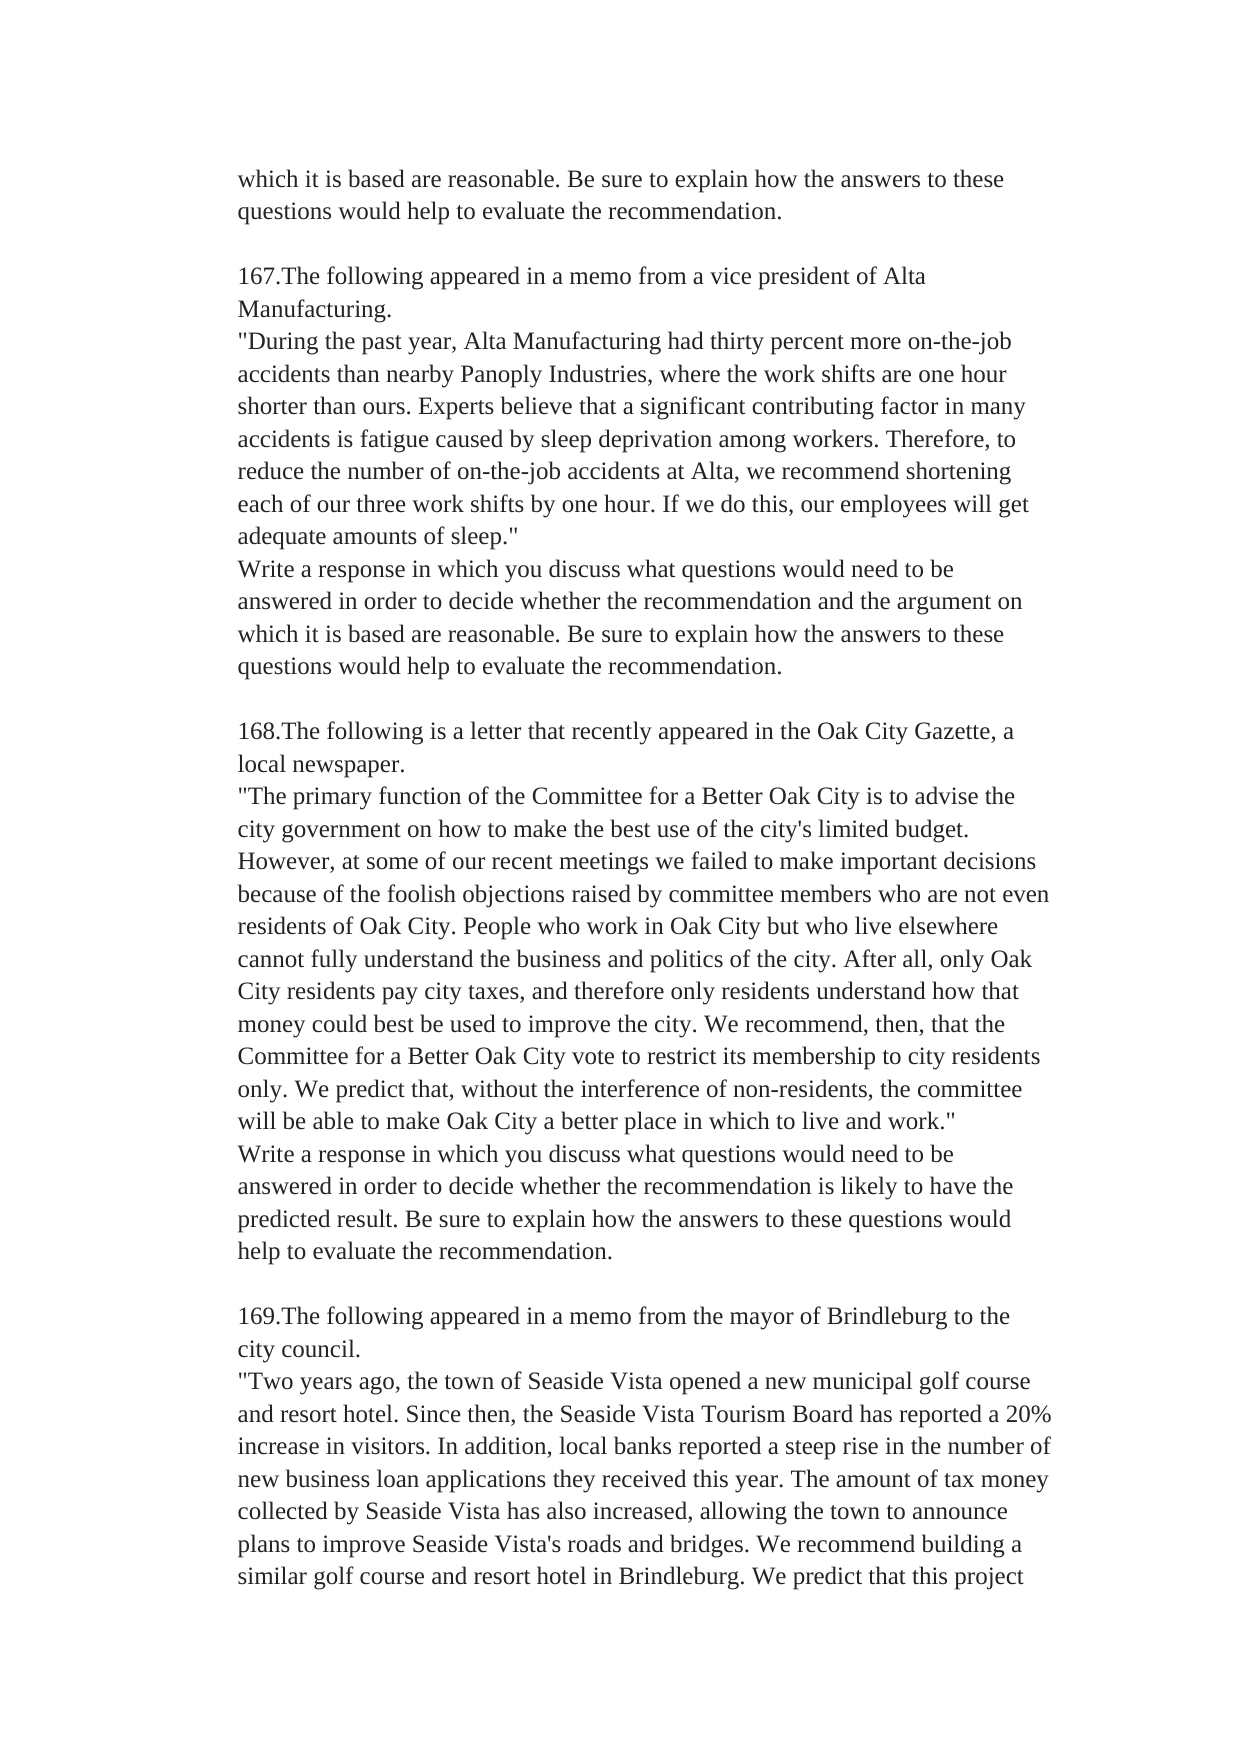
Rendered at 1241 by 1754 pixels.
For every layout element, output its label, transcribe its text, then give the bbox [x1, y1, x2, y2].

list 169.The following appeared in a memo from the mayor of Brindleburg to the city council. [237, 1299, 1053, 1364]
list 167.The following appeared in a memo from a vice president of Alta Manufacturing. [237, 259, 1053, 324]
list "During the past year, Alta Manufacturing had thirty percent more on-the-job accidents than nearby Panoply Industries, where the work shifts are one hour shorter than ours. Experts believe that a significant contributing factor in many accidents is fatigue caused by sleep deprivation among workers. Therefore, to reduce the number of on-the-job accidents at Alta, we recommend shortening each of our three work shifts by one hour. If we do this, our employees will get adequate amounts of sleep." [237, 324, 1053, 552]
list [237, 162, 1053, 227]
list 168.The following is a letter that recently appeared in the Oak City Gazette, a local newspaper. [237, 714, 1053, 779]
list "The primary function of the Committee for a Better Oak City is to advise the city government on how to make the best use of the city's limited budget. However, at some of our recent meetings we failed to make important decisions because of the foolish objections raised by committee members who are not even residents of Oak City. People who work in Oak City but who live elsewhere cannot fully understand the business and politics of the city. After all, only Oak City residents pay city taxes, and therefore only residents understand how that money could best be used to improve the city. We recommend, then, that the Committee for a Better Oak City vote to restrict its membership to city residents only. We predict that, without the interference of non-residents, the committee will be able to make Oak City a better place in which to live and work." [237, 779, 1053, 1137]
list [237, 1364, 1053, 1592]
